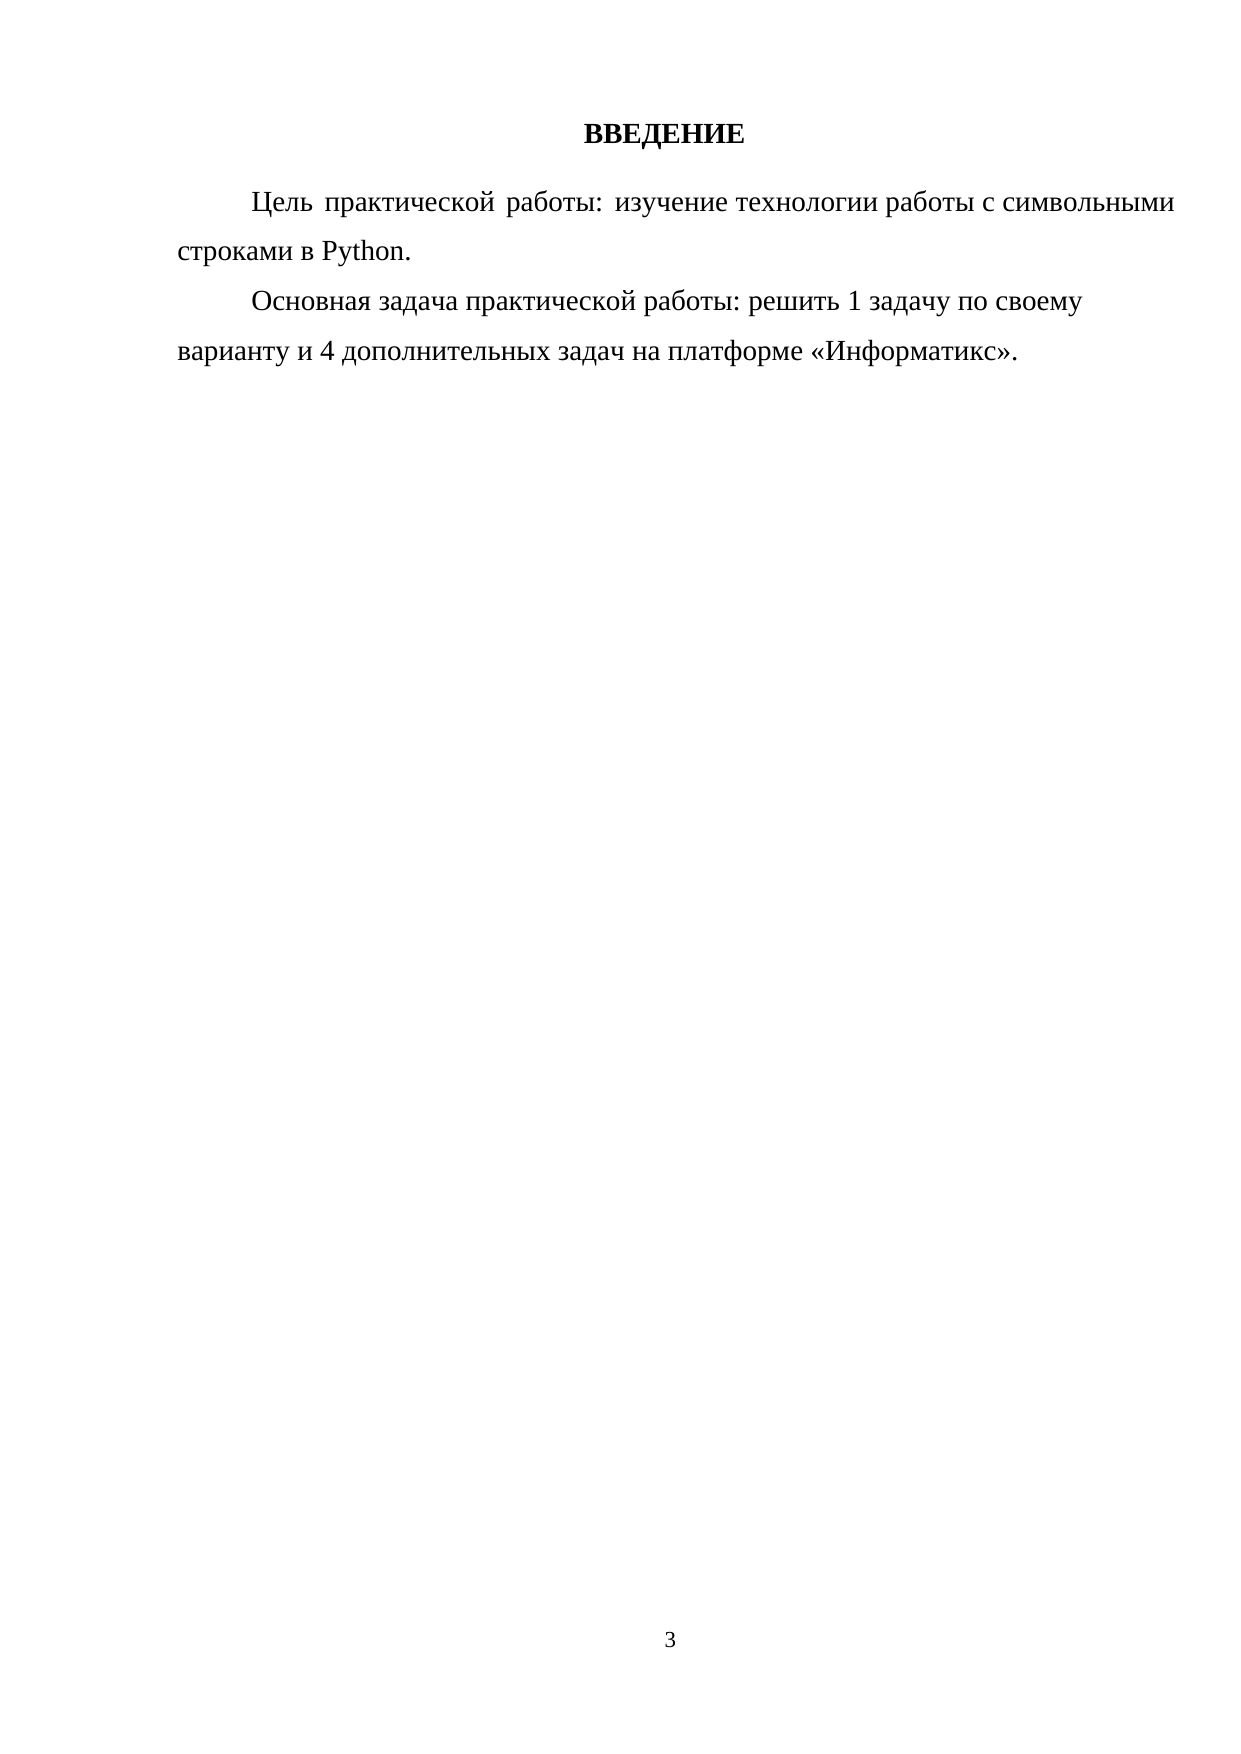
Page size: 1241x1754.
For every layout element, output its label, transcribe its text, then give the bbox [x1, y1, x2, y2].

text Основная задача практической работы: решить 1 задачу по своему варианту и 4 дополнительных задач на платформе «Информатикс». [177, 283, 1192, 367]
text Цель практической работы: изучение технологии работы с символьными строками в Python. [177, 184, 1192, 267]
subtitle ВВЕДЕНИЕ [356, 116, 973, 149]
